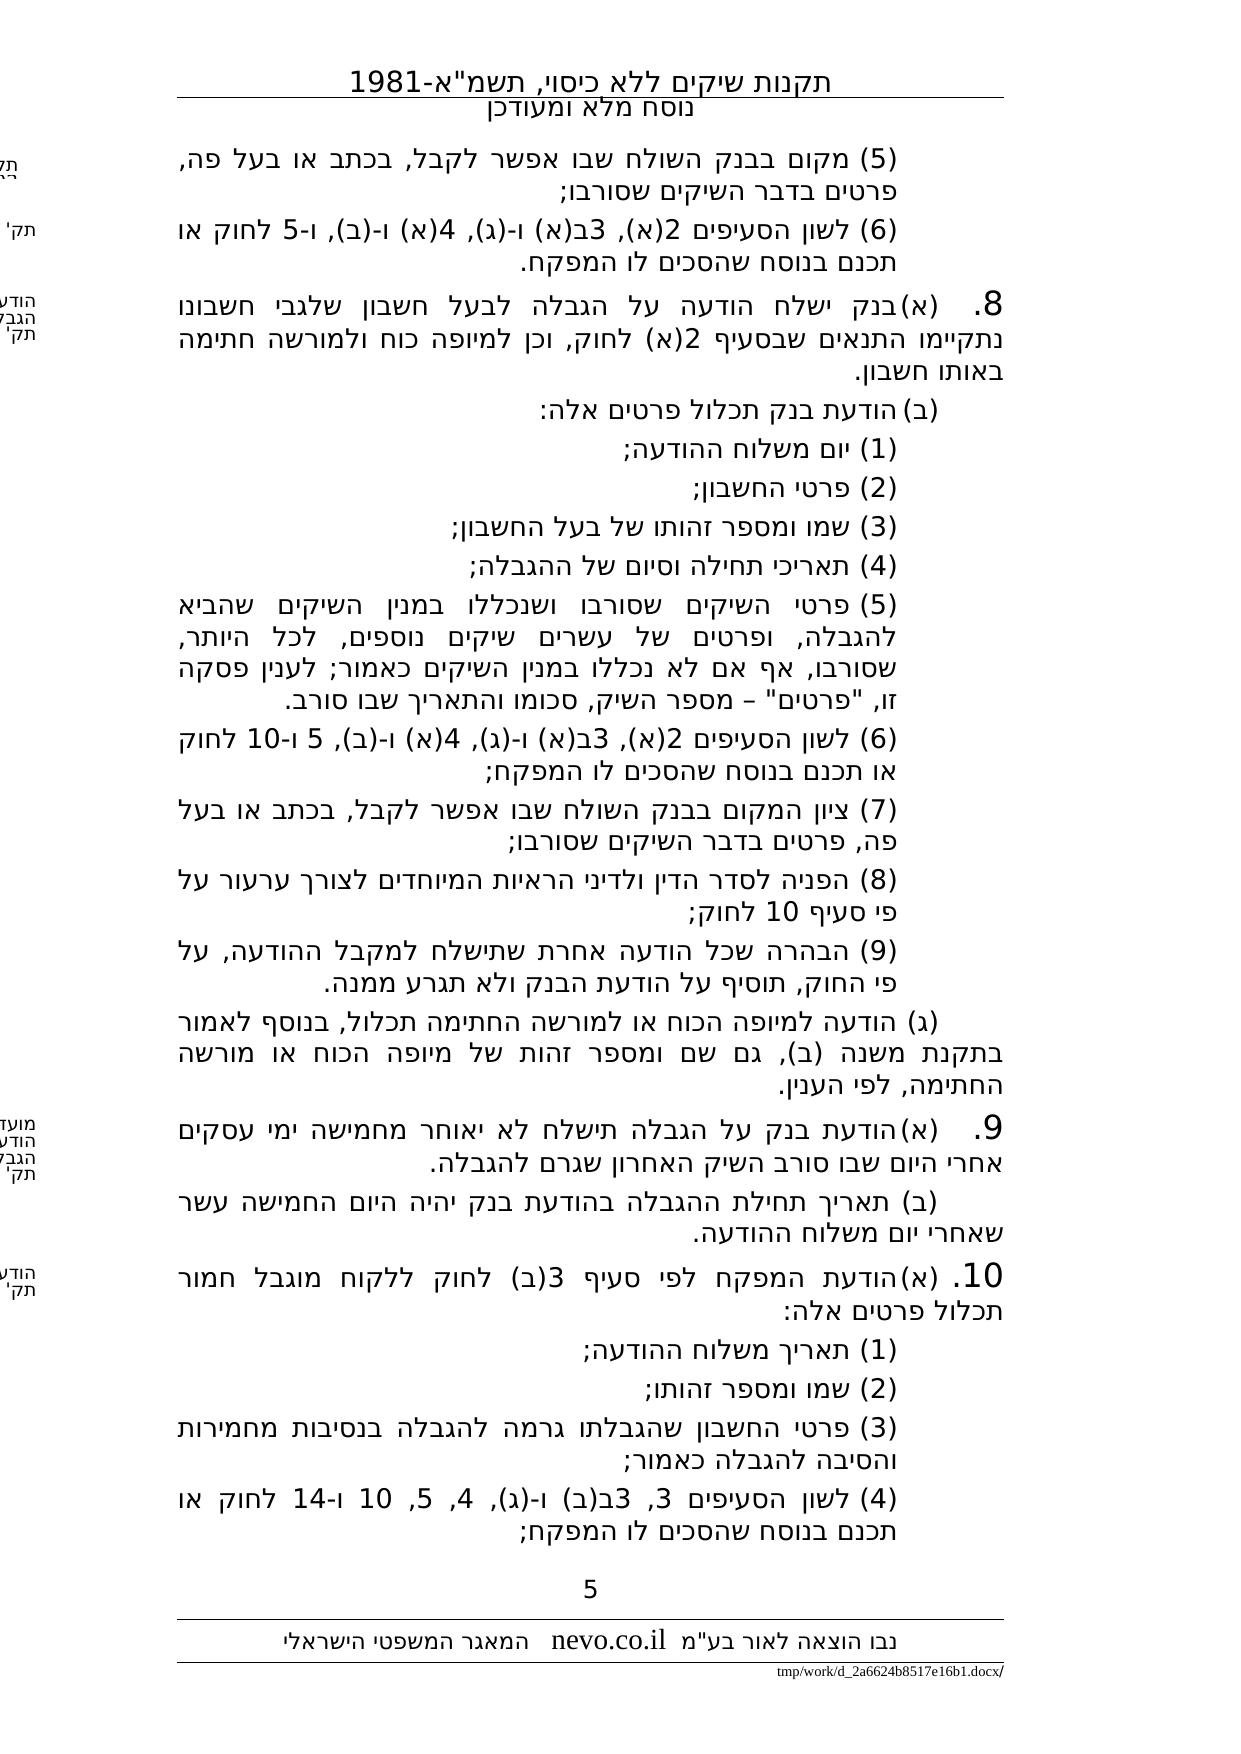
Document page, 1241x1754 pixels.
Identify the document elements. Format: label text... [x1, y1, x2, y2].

text (2) שמו ומספר זהותו; [177, 1374, 898, 1405]
text (1) יום משלוח ההודעה; [177, 433, 898, 465]
text (ב) תאריך תחילת ההגבלה בהודעת בנק יהיה היום החמישה עשר שאחרי יום משלוח ההודעה. [177, 1186, 1004, 1249]
text (8) הפניה לסדר הדין ולדיני הראיות המיוחדים לצורך ערעור על פי סעיף 10 לחוק; [177, 865, 898, 928]
text (ב) הודעת בנק תכלול פרטים אלה: [177, 394, 1004, 426]
text (9) הבהרה שכל הודעה אחרת שתישלח למקבל ההודעה, על פי החוק, תוסיף על הודעת הבנק ולא תגרע ממנה. [177, 935, 898, 998]
text (ג) הודעה למיופה הכוח או למורשה החתימה תכלול, בנוסף לאמור בתקנת משנה (ב), גם שם ומספר זהות של מיופה הכוח או מורשה החתימה, לפי הענין. [177, 1006, 1004, 1101]
text 8. (א) בנק ישלח הודעה על הגבלה לבעל חשבון שלגבי חשבונו נתקיימו התנאים שבסעיף 2(א) לחוק, וכן למיופה כוח ולמורשה חתימה באותו חשבון. [177, 285, 1004, 387]
text (6) לשון הסעיפים 2(א), 3ב(א) ו-(ג), 4(א) ו-(ב), ו-5 לחוק או תכנם בנוסח שהסכים לו המפקח. [177, 214, 898, 277]
text (5) פרטי השיקים שסורבו ושנכללו במנין השיקים שהביא להגבלה, ופרטים של עשרים שיקים נוספים, לכל היותר, שסורבו, אף אם לא נכללו במנין השיקים כאמור; לענין פסקה זו, "פרטים" – מספר השיק, סכומו והתאריך שבו סורב. [177, 590, 898, 716]
text (6) לשון הסעיפים 2(א), 3ב(א) ו-(ג), 4(א) ו-(ב), 5 ו-10 לחוק או תכנם בנוסח שהסכים לו המפקח; [177, 723, 898, 787]
text (1) תאריך משלוח ההודעה; [177, 1334, 898, 1366]
text (4) תאריכי תחילה וסיום של ההגבלה; [177, 551, 898, 582]
text (7) ציון המקום בבנק השולח שבו אפשר לקבל, בכתב או בעל פה, פרטים בדבר השיקים שסורבו; [177, 794, 898, 857]
text (5) מקום בבנק השולח שבו אפשר לקבל, בכתב או בעל פה, פרטים בדבר השיקים שסורבו; [177, 144, 898, 207]
text (2) פרטי החשבון; [177, 472, 898, 504]
text (4) לשון הסעיפים 3, 3ב(ב) ו-(ג), 4, 5, 10 ו-14 לחוק או תכנם בנוסח שהסכים לו המפקח; [177, 1483, 898, 1546]
text (3) שמו ומספר זהותו של בעל החשבון; [177, 512, 898, 543]
text (3) פרטי החשבון שהגבלתו גרמה להגבלה בנסיבות מחמירות והסיבה להגבלה כאמור; [177, 1413, 898, 1476]
text 10. (א) הודעת המפקח לפי סעיף 3(ב) לחוק ללקוח מוגבל חמור תכלול פרטים אלה: [177, 1257, 1004, 1327]
text 9. (א) הודעת בנק על הגבלה תישלח לא יאוחר מחמישה ימי עסקים אחרי היום שבו סורב השיק האחרון שגרם להגבלה. [177, 1108, 1004, 1178]
